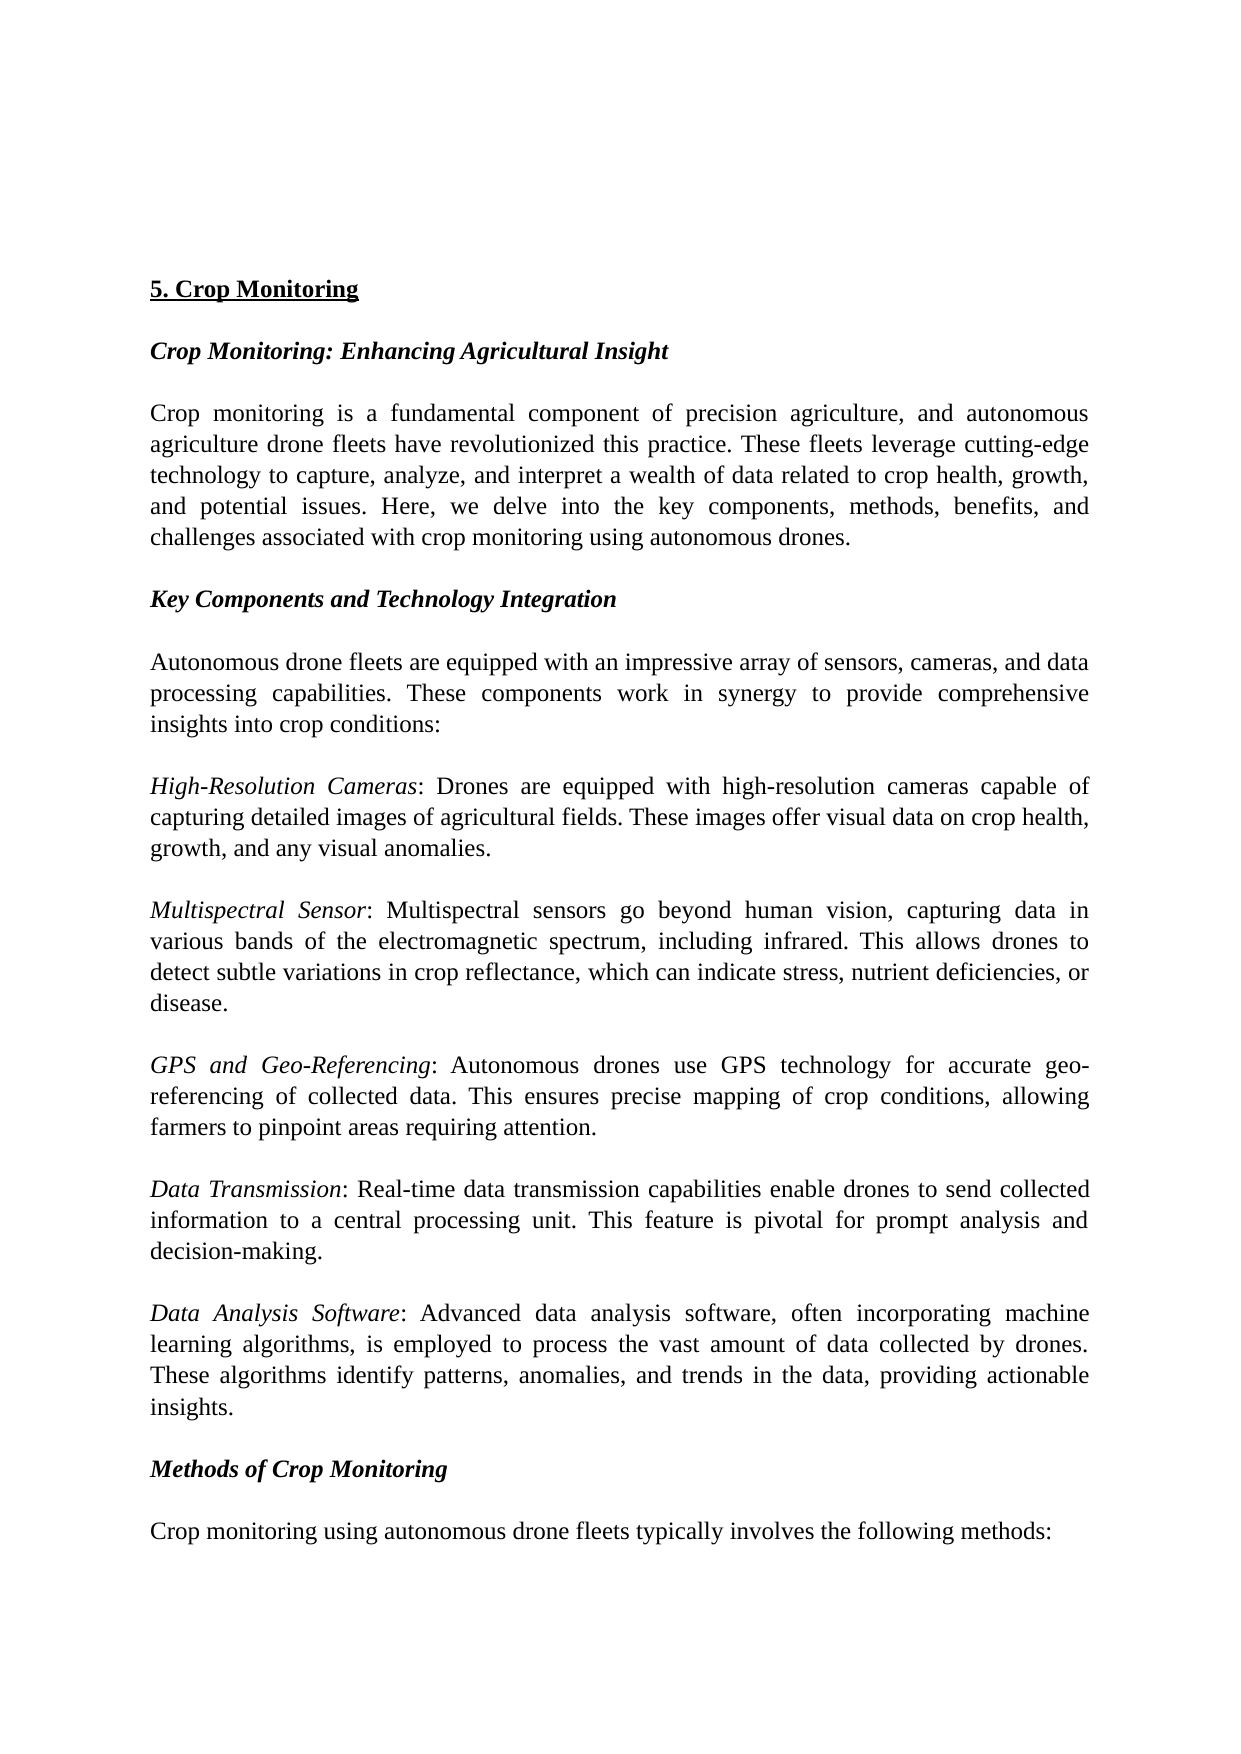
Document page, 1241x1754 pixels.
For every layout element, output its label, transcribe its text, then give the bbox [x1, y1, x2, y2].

text High-Resolution Cameras: Drones are equipped with high-resolution cameras capable of capturing detailed images of agricultural fields. These images offer visual data on crop health, growth, and any visual anomalies. [150, 771, 1090, 862]
text Key Components and Technology Integration [150, 584, 1090, 613]
text Crop monitoring is a fundamental component of precision agriculture, and autonomous agriculture drone fleets have revolutionized this practice. These fleets leverage cutting-edge technology to capture, analyze, and interpret a wealth of data related to crop health, growth, and potential issues. Here, we delve into the key components, methods, benefits, and challenges associated with crop monitoring using autonomous drones. [150, 398, 1090, 551]
text Crop monitoring using autonomous drone fleets typically involves the following methods: [150, 1516, 1090, 1544]
text Data Transmission: Real-time data transmission capabilities enable drones to send collected information to a central processing unit. This feature is pivotal for prompt analysis and decision-making. [150, 1174, 1090, 1265]
text Multispectral Sensor: Multispectral sensors go beyond human vision, capturing data in various bands of the electromagnetic spectrum, including infrared. This allows drones to detect subtle variations in crop reflectance, which can indicate stress, nutrient deficiencies, or disease. [150, 895, 1090, 1017]
text 5. Crop Monitoring [150, 274, 1090, 303]
text Autonomous drone fleets are equipped with an impressive array of sensors, cameras, and data processing capabilities. These components work in synergy to provide comprehensive insights into crop conditions: [150, 647, 1090, 737]
text Crop Monitoring: Enhancing Agricultural Insight [150, 336, 1090, 365]
text GPS and Geo-Referencing: Autonomous drones use GPS technology for accurate geo-referencing of collected data. This ensures precise mapping of crop conditions, allowing farmers to pinpoint areas requiring attention. [150, 1050, 1090, 1141]
text Methods of Crop Monitoring [150, 1454, 1090, 1482]
text Data Analysis Software: Advanced data analysis software, often incorporating machine learning algorithms, is employed to process the vast amount of data collected by drones. These algorithms identify patterns, anomalies, and trends in the data, providing actionable insights. [150, 1298, 1090, 1420]
